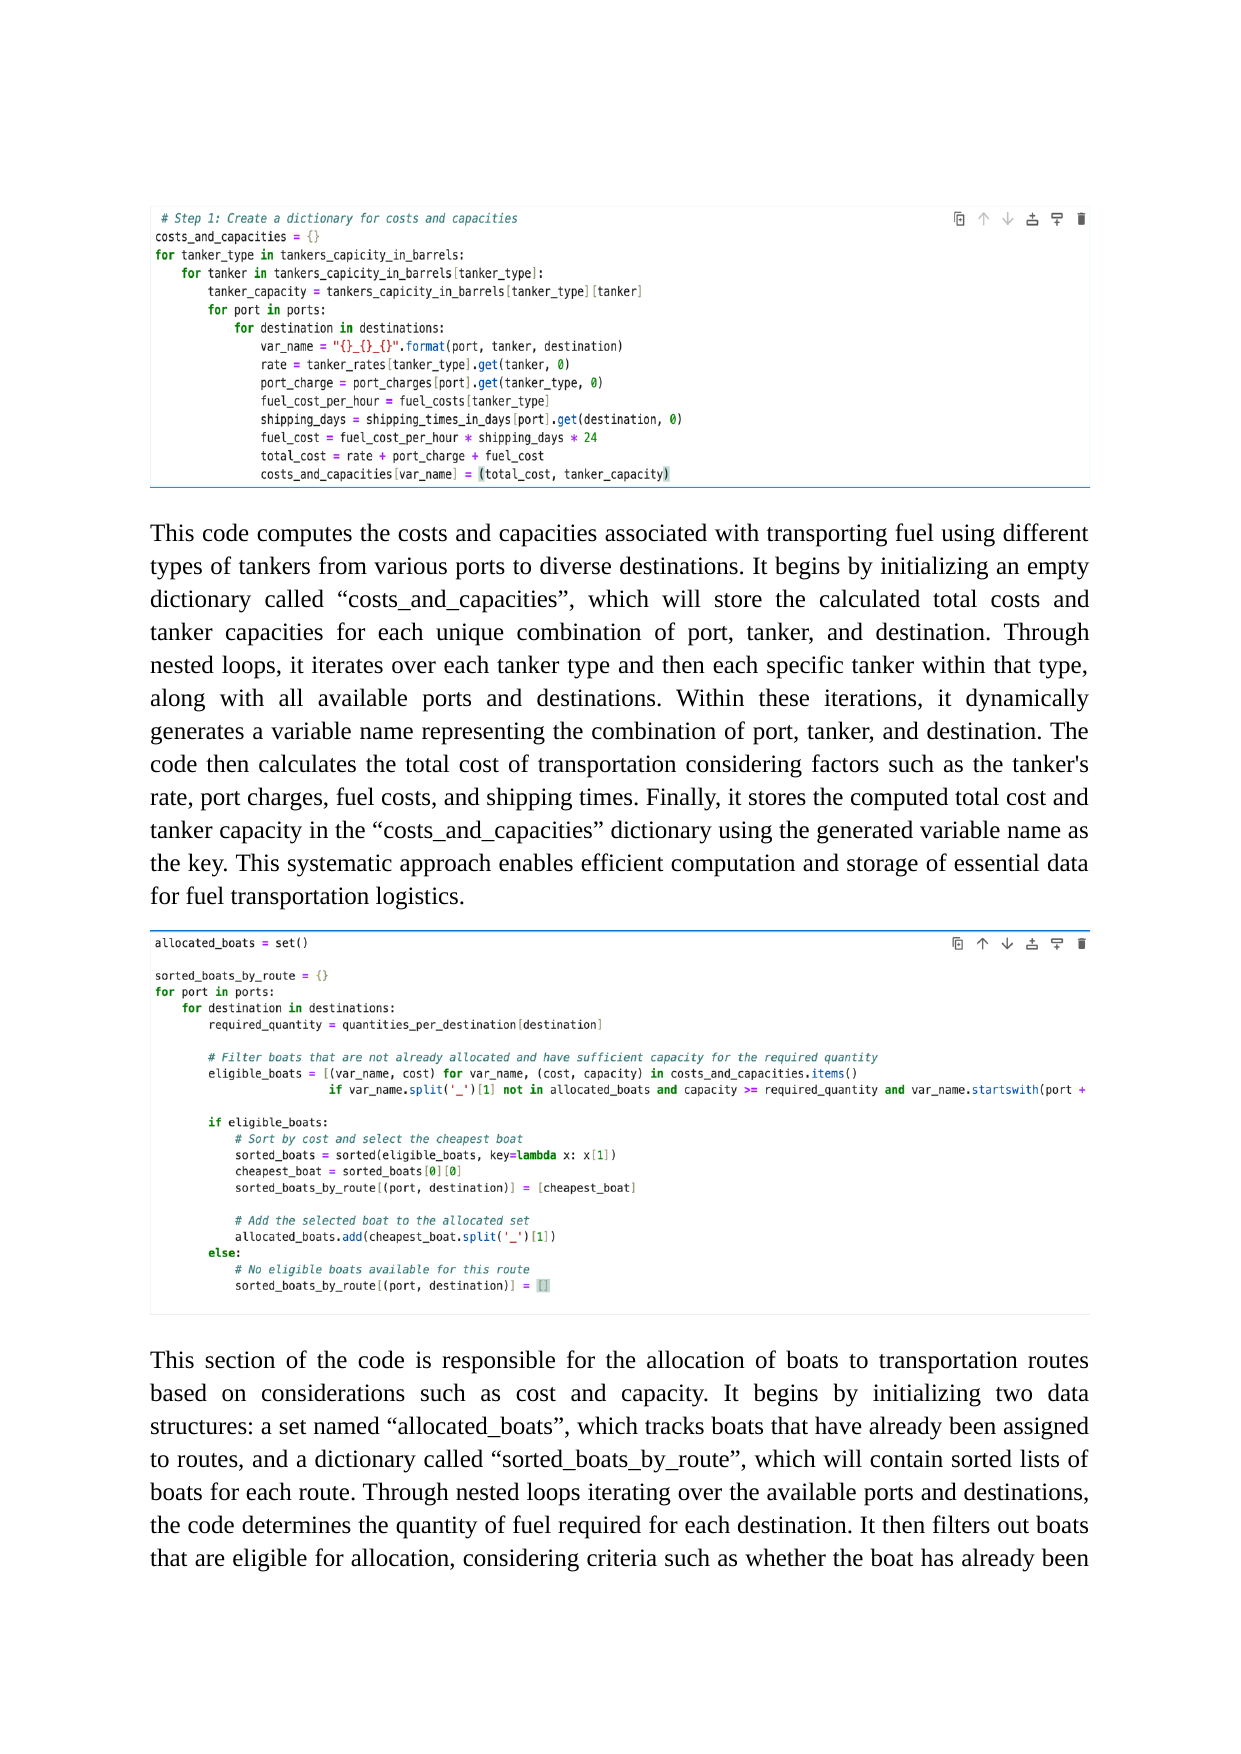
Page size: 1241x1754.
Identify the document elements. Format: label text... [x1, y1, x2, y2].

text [150, 1345, 1090, 1572]
picture [150, 206, 1091, 488]
picture [150, 930, 1091, 1315]
text This code computes the costs and capacities associated with transporting fuel using different types of tankers from various ports to diverse destinations. It begins by initializing an empty dictionary called “costs_and_capacities”, which will store the calculated total costs and tanker capacities for each unique combination of port, tanker, and destination. Through nested loops, it iterates over each tanker type and then each specific tanker within that type, along with all available ports and destinations. Within these iterations, it dynamically generates a variable name representing the combination of port, tanker, and destination. The code then calculates the total cost of transportation considering factors such as the tanker's rate, port charges, fuel costs, and shipping times. Finally, it stores the computed total cost and tanker capacity in the “costs_and_capacities” dictionary using the generated variable name as the key. This systematic approach enables efficient computation and storage of essential data for fuel transportation logistics. [150, 518, 1090, 910]
